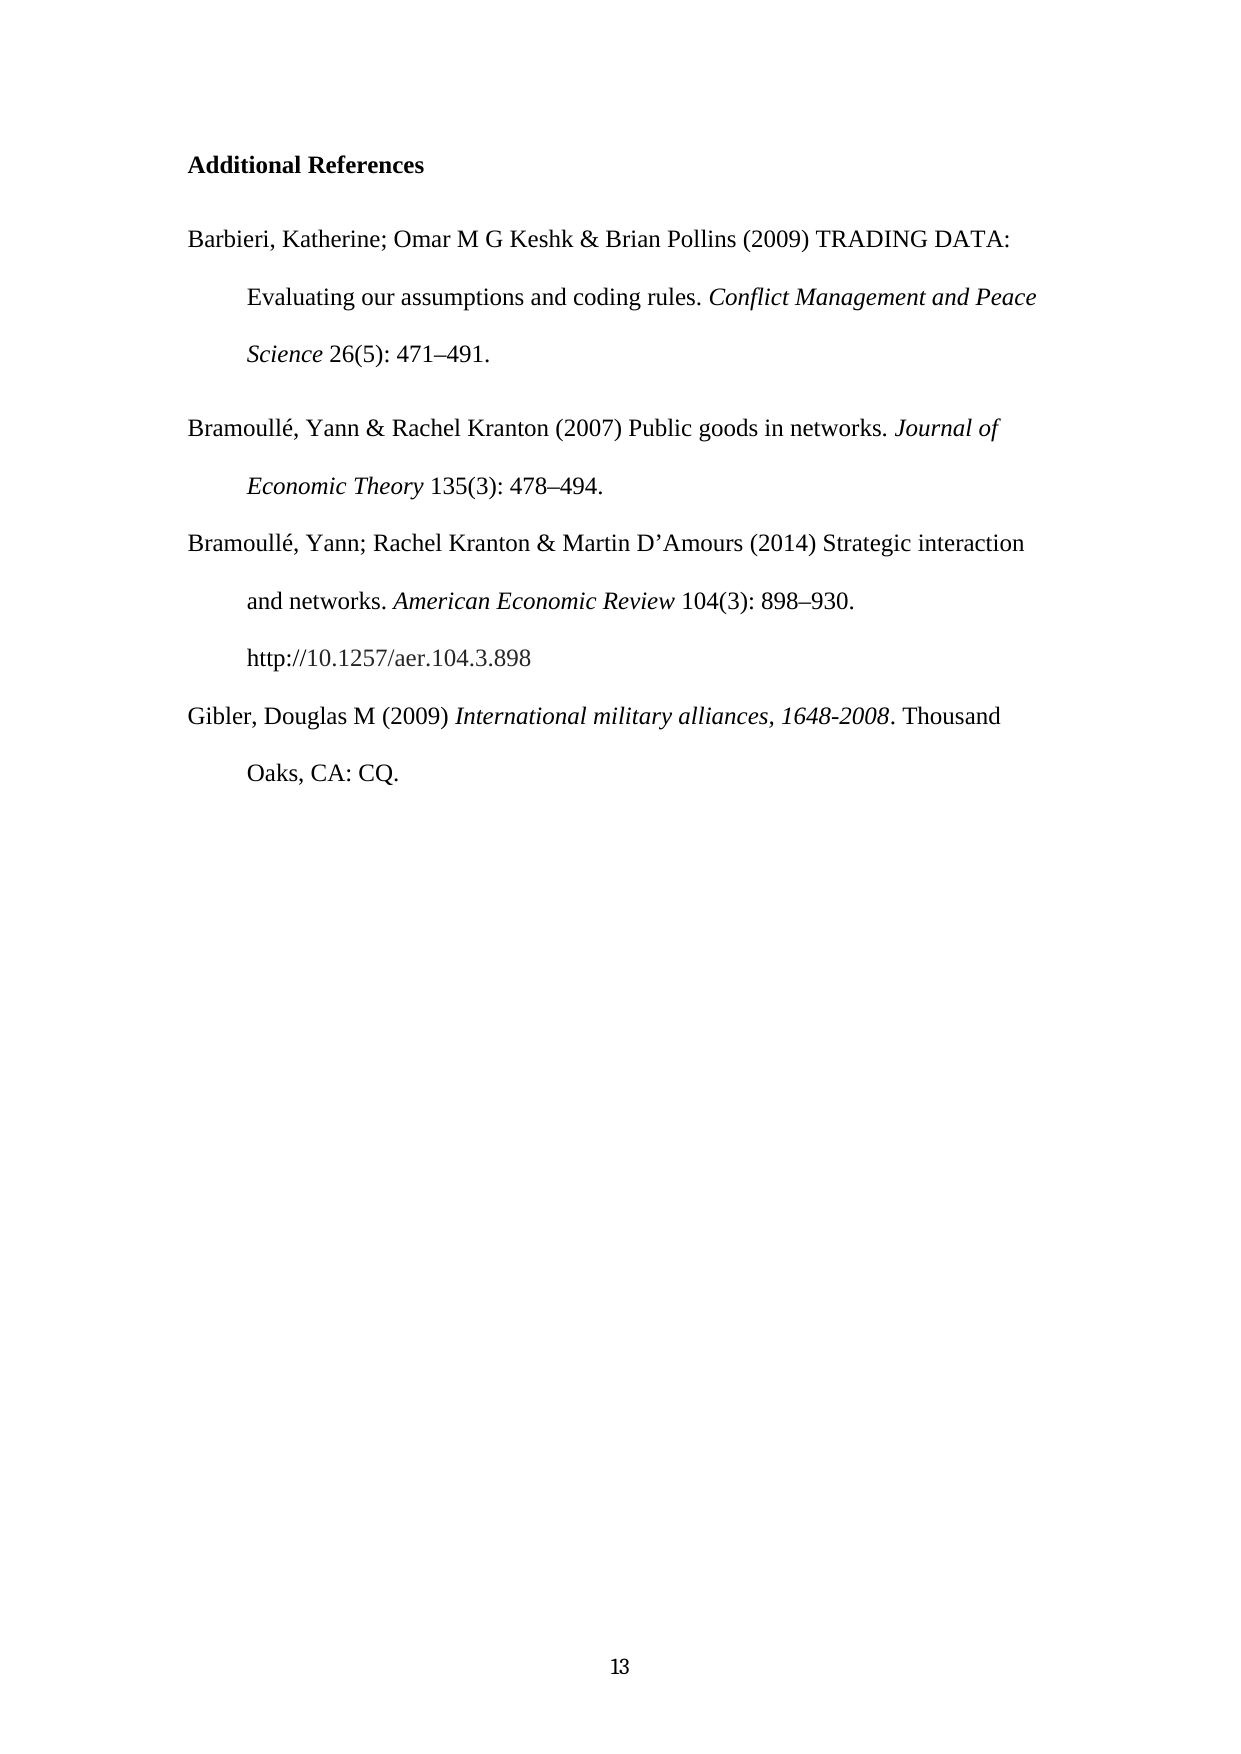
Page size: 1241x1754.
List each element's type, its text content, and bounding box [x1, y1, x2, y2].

text Barbieri, Katherine; Omar M G Keshk & Brian Pollins (2009) TRADING DATA: Evaluating our assumptions and coding rules. Conflict Management and Peace Science 26(5): 471–491. [187, 224, 1053, 368]
text Gibler, Douglas M (2009) International military alliances, 1648-2008. Thousand Oaks, CA: CQ. [187, 701, 1053, 787]
text Additional References [187, 150, 1053, 179]
text Bramoullé, Yann & Rachel Kranton (2007) Public goods in networks. Journal of Economic Theory 135(3): 478–494. [187, 413, 1053, 499]
text Bramoullé, Yann; Rachel Kranton & Martin D’Amours (2014) Strategic interaction and networks. American Economic Review 104(3): 898–930. http://10.1257/aer.104.3.898 [187, 528, 1053, 672]
